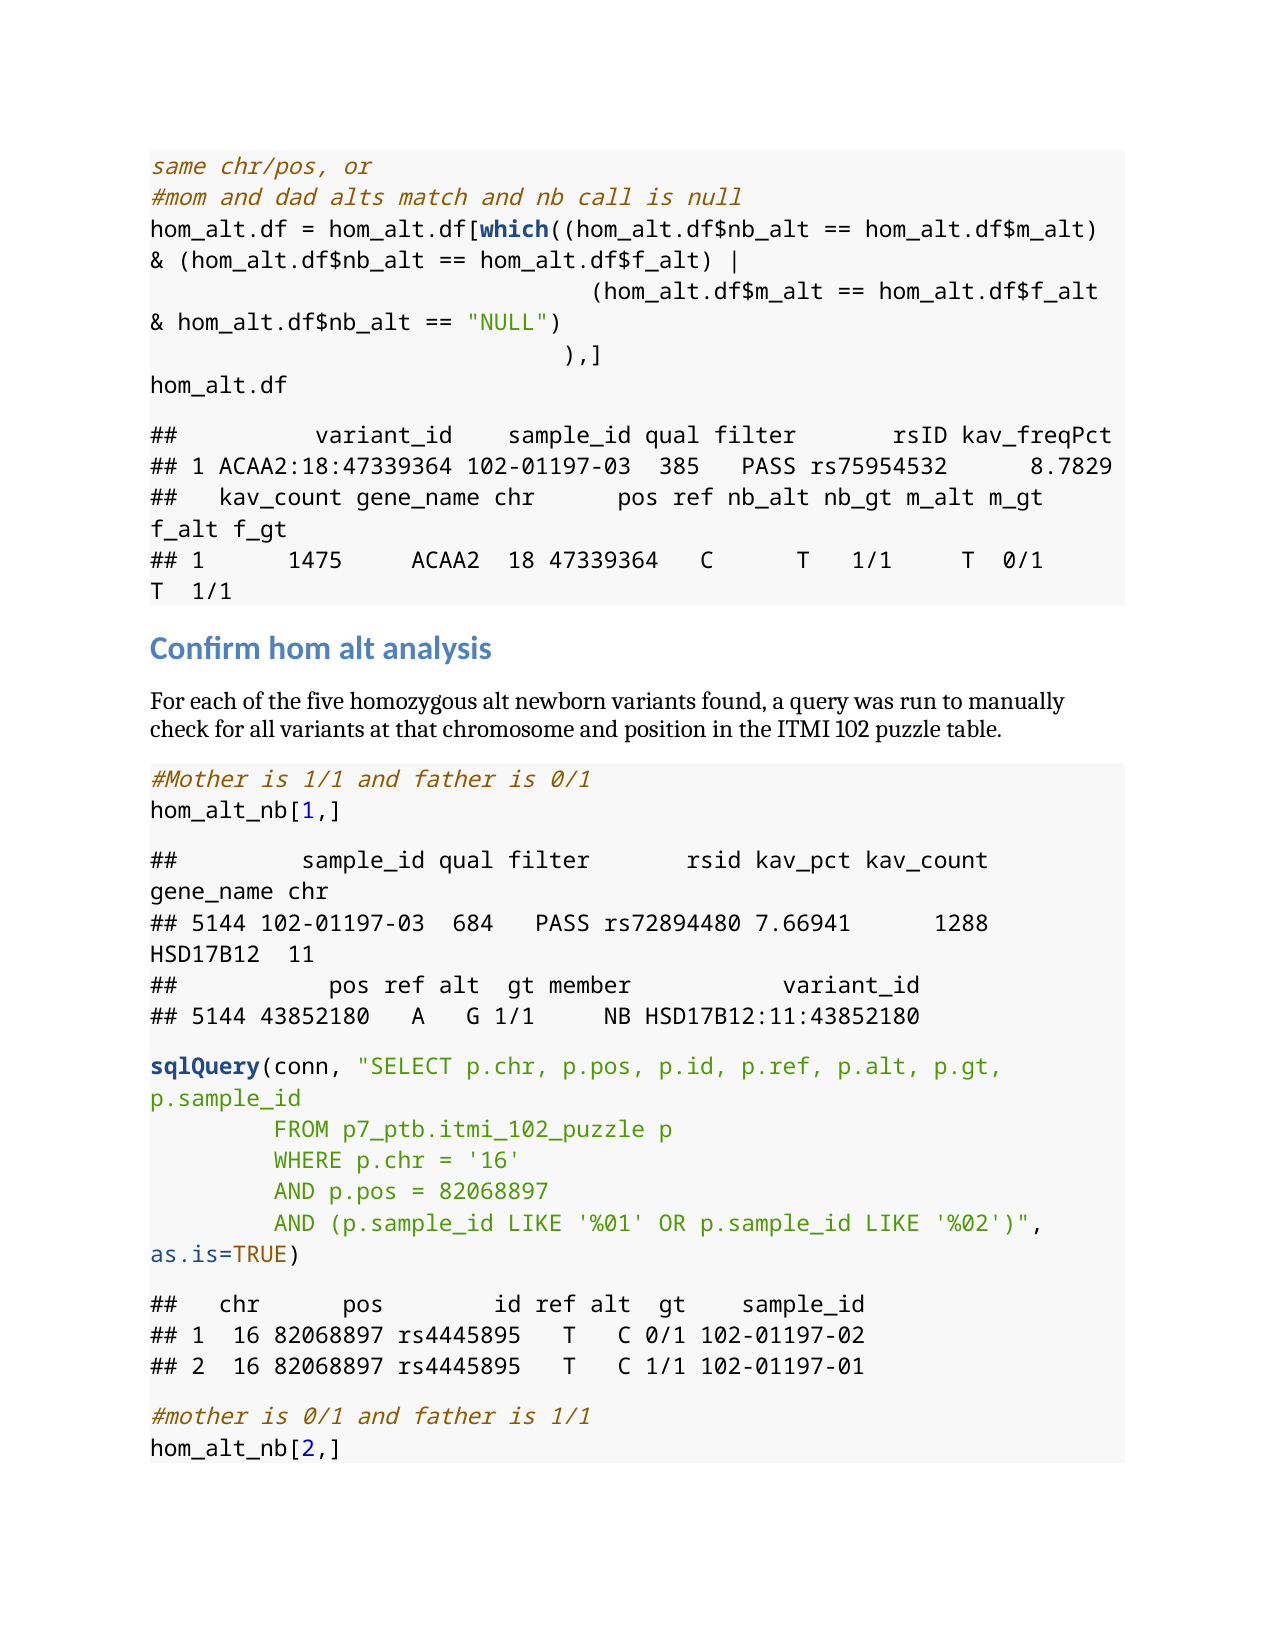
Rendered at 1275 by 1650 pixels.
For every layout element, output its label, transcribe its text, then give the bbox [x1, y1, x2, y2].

text ## sample_id qual filter rsid kav_pct kav_count gene_name chr ## 5144 102-01197-03 684 PASS rs72894480 7.66941 1288 HSD17B12 11 ## pos ref alt gt member variant_id ## 5144 43852180 A G 1/1 NB HSD17B12:11:43852180 [150, 844, 1125, 1032]
subtitle Confirm hom alt analysis [150, 627, 1125, 668]
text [150, 150, 1125, 400]
text ## chr pos id ref alt gt sample_id ## 1 16 82068897 rs4445895 T C 0/1 102-01197-02 ## 2 16 82068897 rs4445895 T C 1/1 102-01197-01 [150, 1288, 1125, 1382]
text ## variant_id sample_id qual filter rsID kav_freqPct ## 1 ACAA2:18:47339364 102-01197-03 385 PASS rs75954532 8.7829 ## kav_count gene_name chr pos ref nb_alt nb_gt m_alt m_gt f_alt f_gt ## 1 1475 ACAA2 18 47339364 C T 1/1 T 0/1 T 1/1 [150, 419, 1125, 606]
text sqlQuery(conn, "SELECT p.chr, p.pos, p.id, p.ref, p.alt, p.gt, p.sample_id FROM p7_ptb.itmi_102_puzzle p WHERE p.chr = '16' AND p.pos = 82068897 AND (p.sample_id LIKE '%01' OR p.sample_id LIKE '%02')", as.is=TRUE) [301, 1050, 1125, 1269]
text #Mother is 1/1 and father is 0/1 hom_alt_nb[1,] [342, 763, 1125, 825]
text #mother is 0/1 and father is 1/1 hom_alt_nb[2,] [342, 1400, 1125, 1463]
text For each of the five homozygous alt newborn variants found, a query was run to manually check for all variants at that chromosome and position in the ITMI 102 puzzle table. [150, 687, 1125, 744]
